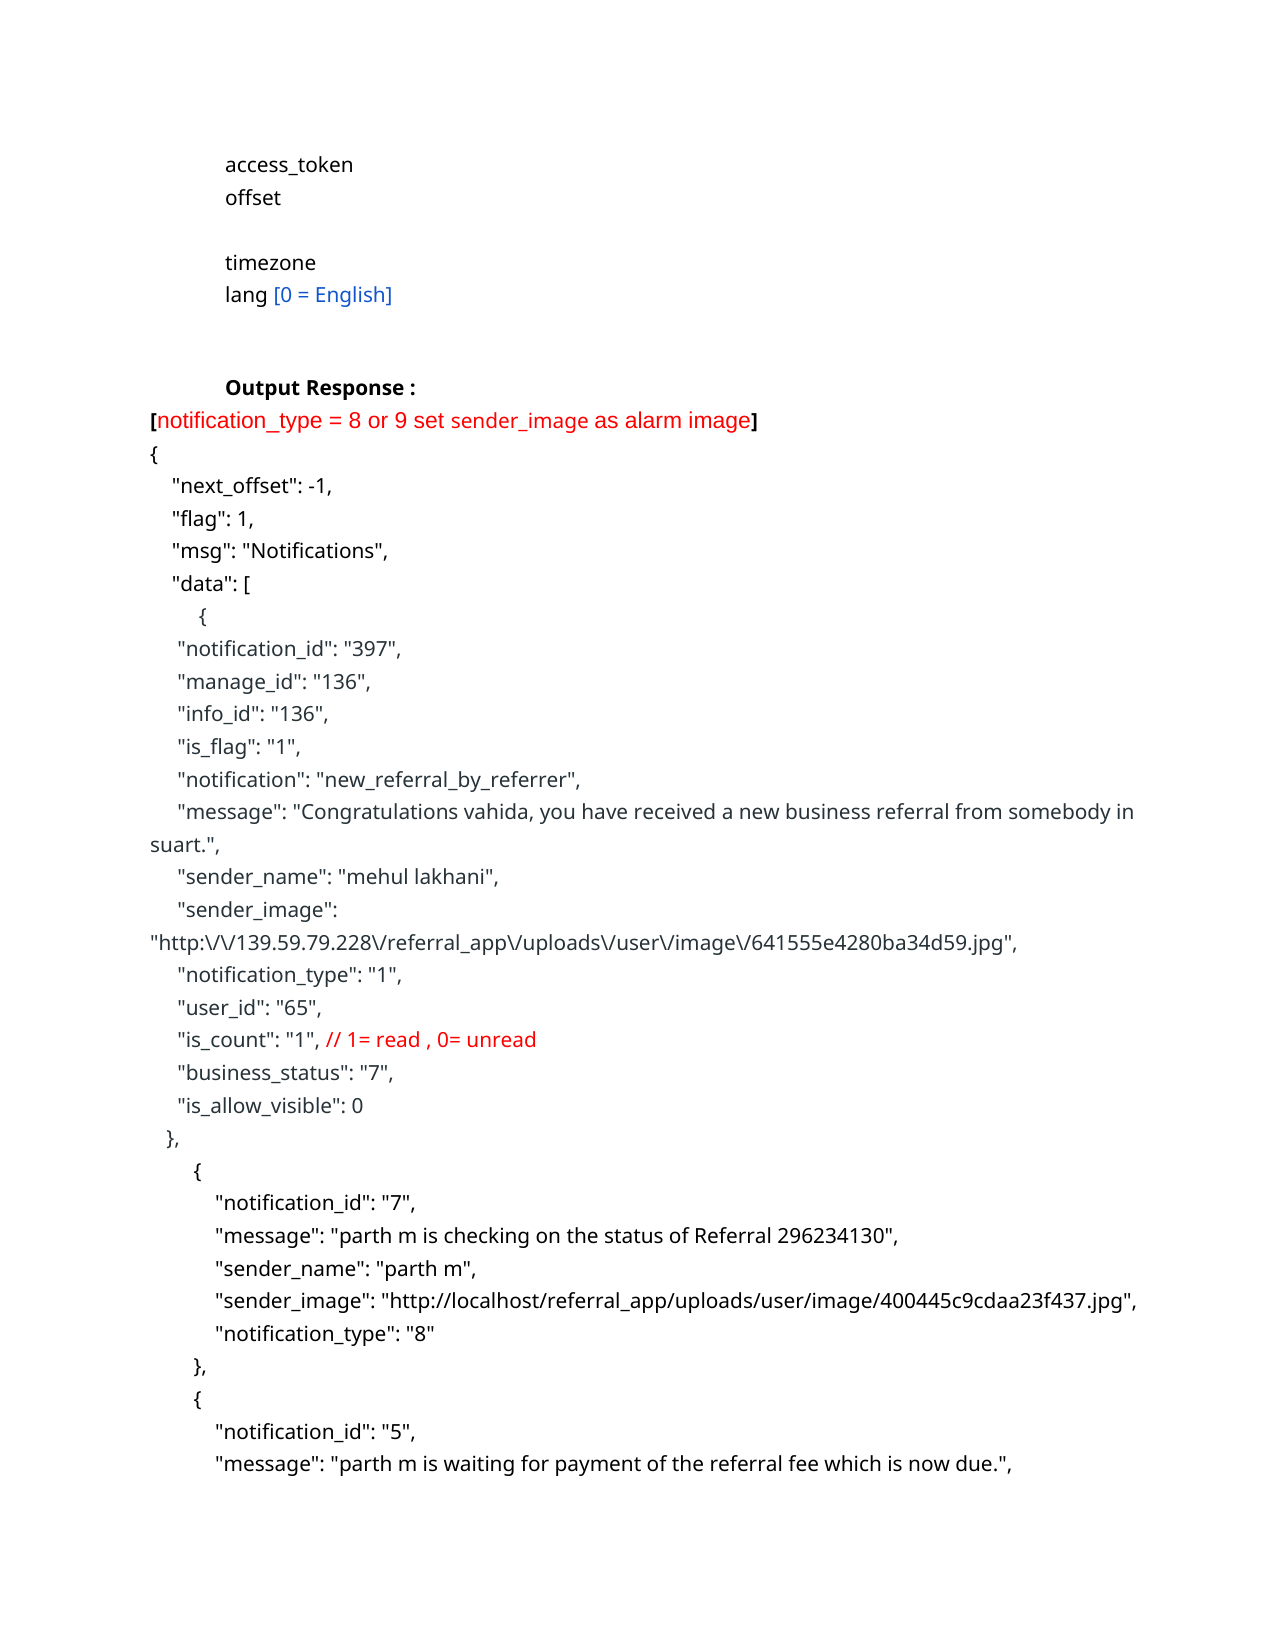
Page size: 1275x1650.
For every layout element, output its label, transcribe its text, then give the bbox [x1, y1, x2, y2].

text "notification_id": "5", [150, 1417, 1172, 1445]
text "user_id": "65", [150, 993, 1172, 1021]
text { [150, 1384, 1172, 1413]
text offset [150, 183, 1172, 211]
text { [150, 439, 1172, 467]
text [150, 1286, 1172, 1315]
text "manage_id": "136", [150, 667, 1172, 695]
text "sender_name": "mehul lakhani", [150, 862, 1172, 891]
text { [150, 602, 1172, 630]
text "business_status": "7", [150, 1058, 1172, 1087]
text "notification_type": "8" [150, 1319, 1172, 1347]
text "is_flag": "1", [150, 732, 1172, 761]
text timezone [150, 248, 1172, 276]
text "notification_id": "397", [150, 634, 1172, 663]
text access_token [150, 150, 1172, 178]
text }, [150, 1123, 1172, 1152]
text "message": "Congratulations vahida, you have received a new business referral from somebody in suart.", [150, 797, 1172, 858]
text "sender_image": "http:\/\/139.59.79.228\/referral_app\/uploads\/user\/image\/641555e4280ba34d59.jpg", [150, 895, 1172, 956]
text Output Response : [150, 373, 1172, 402]
text "data": [ [150, 569, 1172, 597]
text "notification_type": "1", [150, 960, 1172, 989]
text "is_allow_visible": 0 [150, 1091, 1172, 1119]
text "next_offset": -1, [150, 471, 1172, 500]
text "is_count": "1", // 1= read , 0= unread [150, 1026, 1172, 1054]
text "notification_id": "7", [150, 1188, 1172, 1217]
text "sender_name": "parth m", [150, 1254, 1172, 1282]
text "flag": 1, [150, 504, 1172, 532]
text { [150, 1156, 1172, 1184]
text "notification": "new_referral_by_referrer", [150, 765, 1172, 793]
text lang [0 = English] [150, 280, 1172, 309]
text "message": "parth m is waiting for payment of the referral fee which is now due.", [150, 1449, 1172, 1478]
text "message": "parth m is checking on the status of Referral 296234130", [150, 1221, 1172, 1249]
text "msg": "Notifications", [150, 536, 1172, 565]
text }, [150, 1352, 1172, 1380]
text [notification_type = 8 or 9 set sender_image as alarm image] [150, 406, 1172, 434]
text "info_id": "136", [150, 699, 1172, 728]
